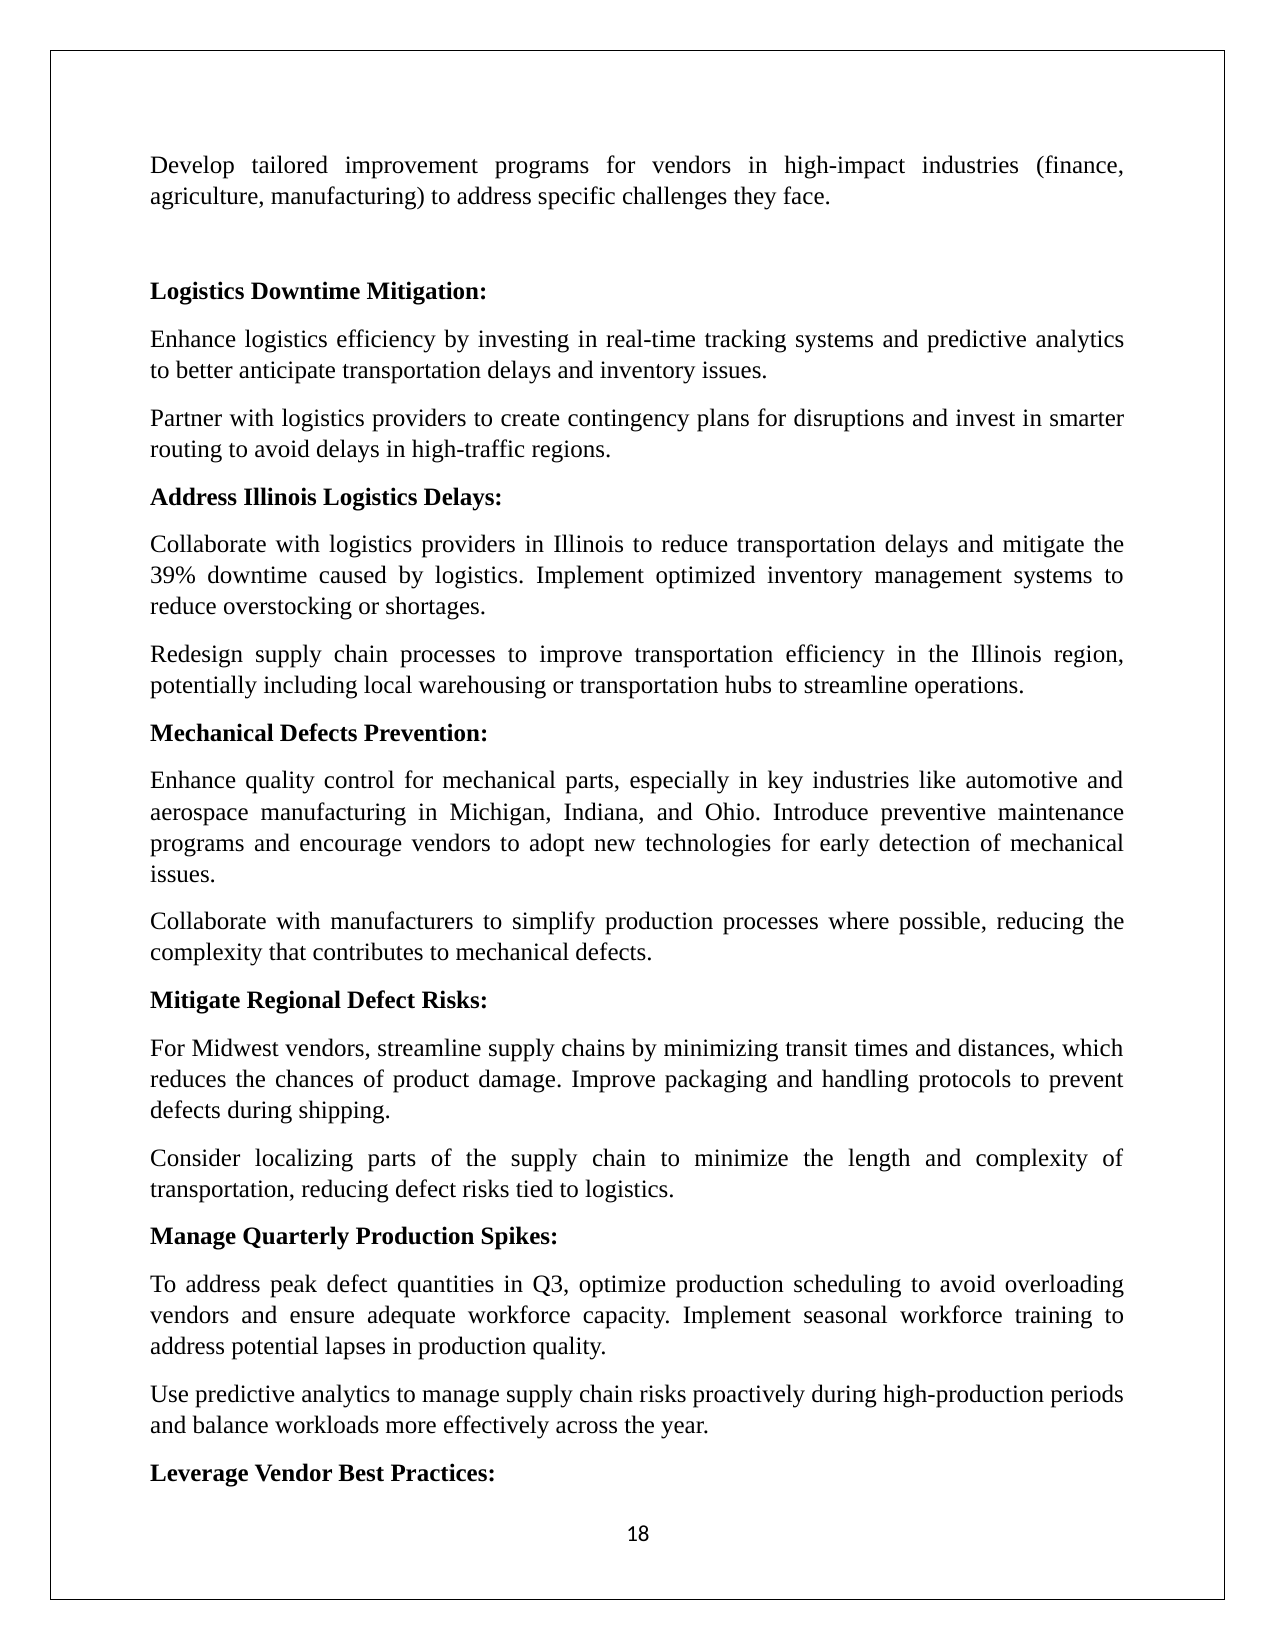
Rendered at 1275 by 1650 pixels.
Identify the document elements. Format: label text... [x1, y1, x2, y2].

text Redesign supply chain processes to improve transportation efficiency in the Illinois region, potentially including local warehousing or transportation hubs to streamline operations. [150, 639, 1125, 699]
text Enhance quality control for mechanical parts, especially in key industries like automotive and aerospace manufacturing in Michigan, Indiana, and Ohio. Introduce preventive maintenance programs and encourage vendors to adopt new technologies for early detection of mechanical issues. [150, 766, 1125, 887]
text Mitigate Regional Defect Risks: [150, 985, 1125, 1014]
text Manage Quarterly Production Spikes: [150, 1221, 1125, 1250]
text Collaborate with manufacturers to simplify production processes where possible, reducing the complexity that contributes to mechanical defects. [150, 906, 1125, 966]
text Leverage Vendor Best Practices: [150, 1458, 1125, 1486]
text Enhance logistics efficiency by investing in real-time tracking systems and predictive analytics to better anticipate transportation delays and inventory issues. [150, 324, 1125, 384]
text For Midwest vendors, streamline supply chains by minimizing transit times and distances, which reduces the chances of product damage. Improve packaging and handling protocols to prevent defects during shipping. [150, 1033, 1125, 1124]
text Partner with logistics providers to create contingency plans for disruptions and invest in smarter routing to avoid delays in high-traffic regions. [150, 403, 1125, 463]
text Address Illinois Logistics Delays: [150, 482, 1125, 510]
text Mechanical Defects Prevention: [150, 718, 1125, 747]
text To address peak defect quantities in Q3, optimize production scheduling to avoid overloading vendors and ensure adequate workforce capacity. Implement seasonal workforce training to address potential lapses in production quality. [150, 1269, 1125, 1360]
text Use predictive analytics to manage supply chain risks proactively during high-production periods and balance workloads more effectively across the year. [150, 1379, 1125, 1439]
text Develop tailored improvement programs for vendors in high-impact industries (finance, agriculture, manufacturing) to address specific challenges they face. [150, 150, 1125, 210]
text Consider localizing parts of the supply chain to minimize the length and complexity of transportation, reducing defect risks tied to logistics. [150, 1143, 1125, 1202]
text Collaborate with logistics providers in Illinois to reduce transportation delays and mitigate the 39% downtime caused by logistics. Implement optimized inventory management systems to reduce overstocking or shortages. [150, 529, 1125, 620]
text Logistics Downtime Mitigation: [150, 276, 1125, 305]
